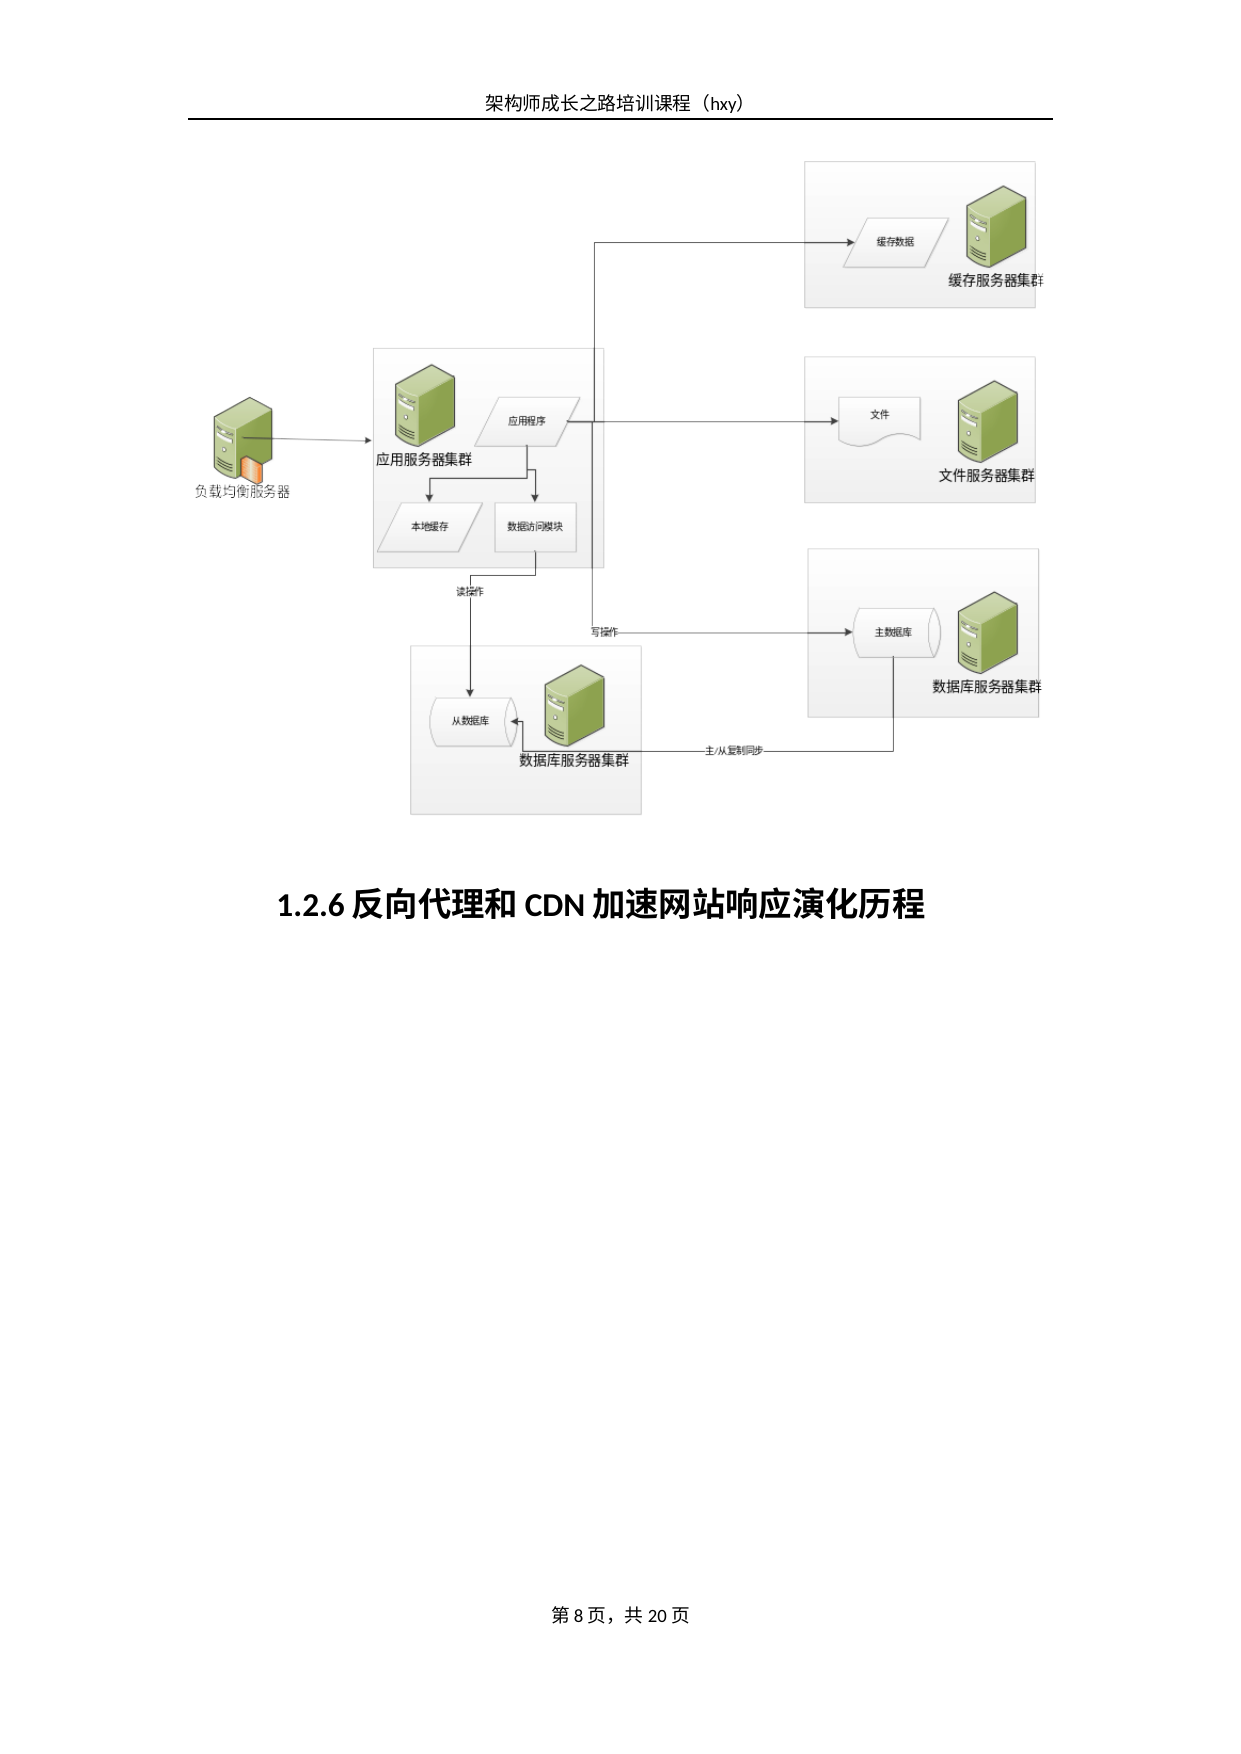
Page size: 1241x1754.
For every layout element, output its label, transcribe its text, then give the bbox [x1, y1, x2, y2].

subtitle 反向代理和CDN加速网站响应演化历程 [276, 870, 1053, 935]
